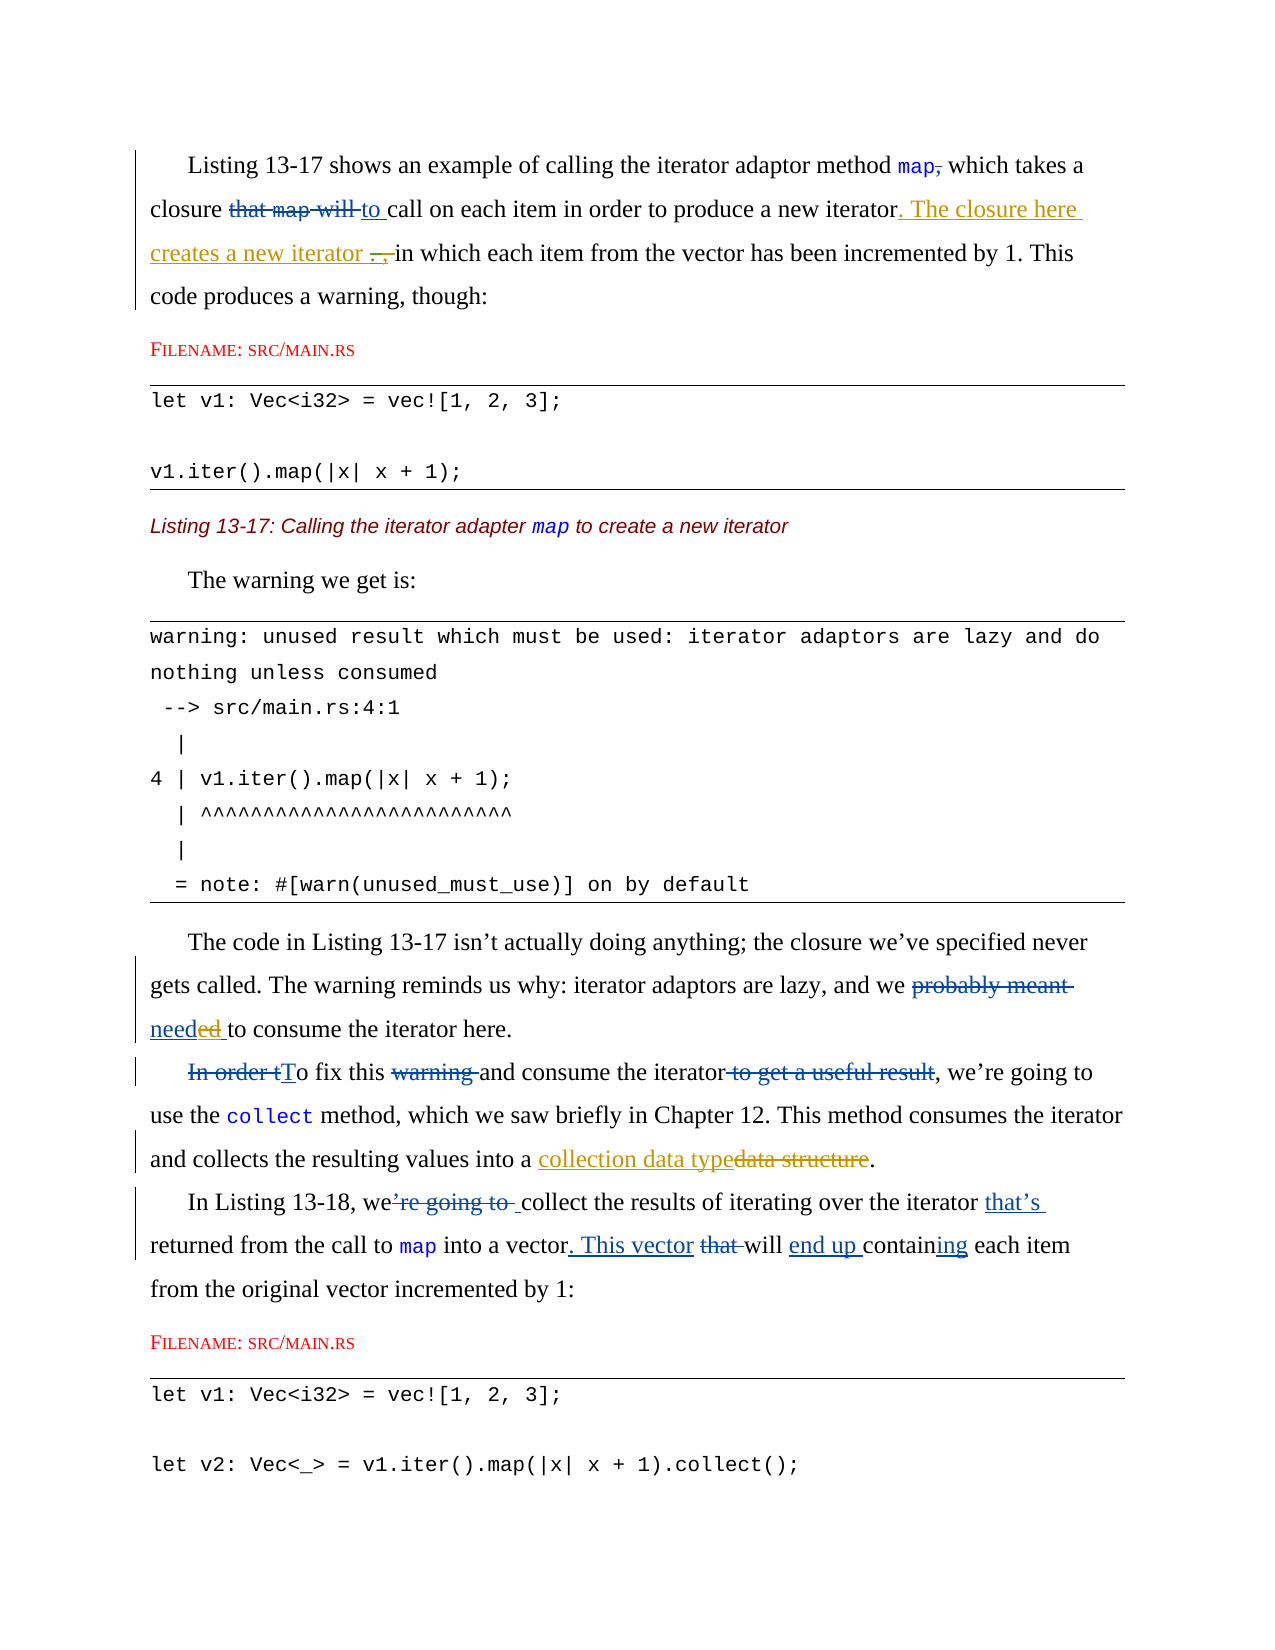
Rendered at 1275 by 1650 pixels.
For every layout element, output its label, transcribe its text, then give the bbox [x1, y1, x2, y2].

text | ^^^^^^^^^^^^^^^^^^^^^^^^^ [150, 803, 1125, 827]
list Listing 13-17: Calling the iterator adapter map to create a new iterator [150, 514, 1125, 540]
text | [150, 733, 1125, 756]
text The code in Listing 13-17 isn’t actually doing anything; the closure we’ve specified never gets called. The warning reminds us why: iterator adaptors are lazy, and we to consume the iterator here. [150, 927, 1125, 1042]
text let v1: Vec<i32> = vec![1, 2, 3]; [150, 386, 1125, 414]
text The warning we get is: [150, 566, 1125, 594]
text | [150, 839, 1125, 863]
text --> src/main.rs:4:1 [150, 697, 1125, 721]
text let v1: Vec<i32> = vec![1, 2, 3]; [150, 1379, 1125, 1407]
text nothing unless consumed [150, 662, 1125, 686]
text In Listing 13-18, wecollect the results of iterating over the iterator returned from the call to map into a vector will contain each item from the original vector incremented by 1: [150, 1187, 1125, 1303]
text Listing 13-17 shows an example of calling the iterator adaptor method map which takes a closure call on each item in order to produce a new iteratorin which each item from the vector has been incremented by 1. This code produces a warning, though: [150, 150, 1125, 310]
text 4 | v1.iter().map(|x| x + 1); [150, 768, 1125, 792]
text Filename: src/main.rs [150, 337, 1125, 361]
text v1.iter().map(|x| x + 1); [150, 461, 1125, 489]
text Filename: src/main.rs [150, 1330, 1125, 1354]
text warning: unused result which must be used: iterator adaptors are lazy and do [150, 622, 1125, 650]
text let v2: Vec<_> = v1.iter().map(|x| x + 1).collect(); [150, 1454, 1125, 1478]
text o fix this and consume the iterator, we’re going to use the collect method, which we saw briefly in Chapter 12. This method consumes the iterator and collects the resulting values into a . [150, 1057, 1125, 1173]
text = note: #[warn(unused_must_use)] on by default [150, 874, 1125, 902]
